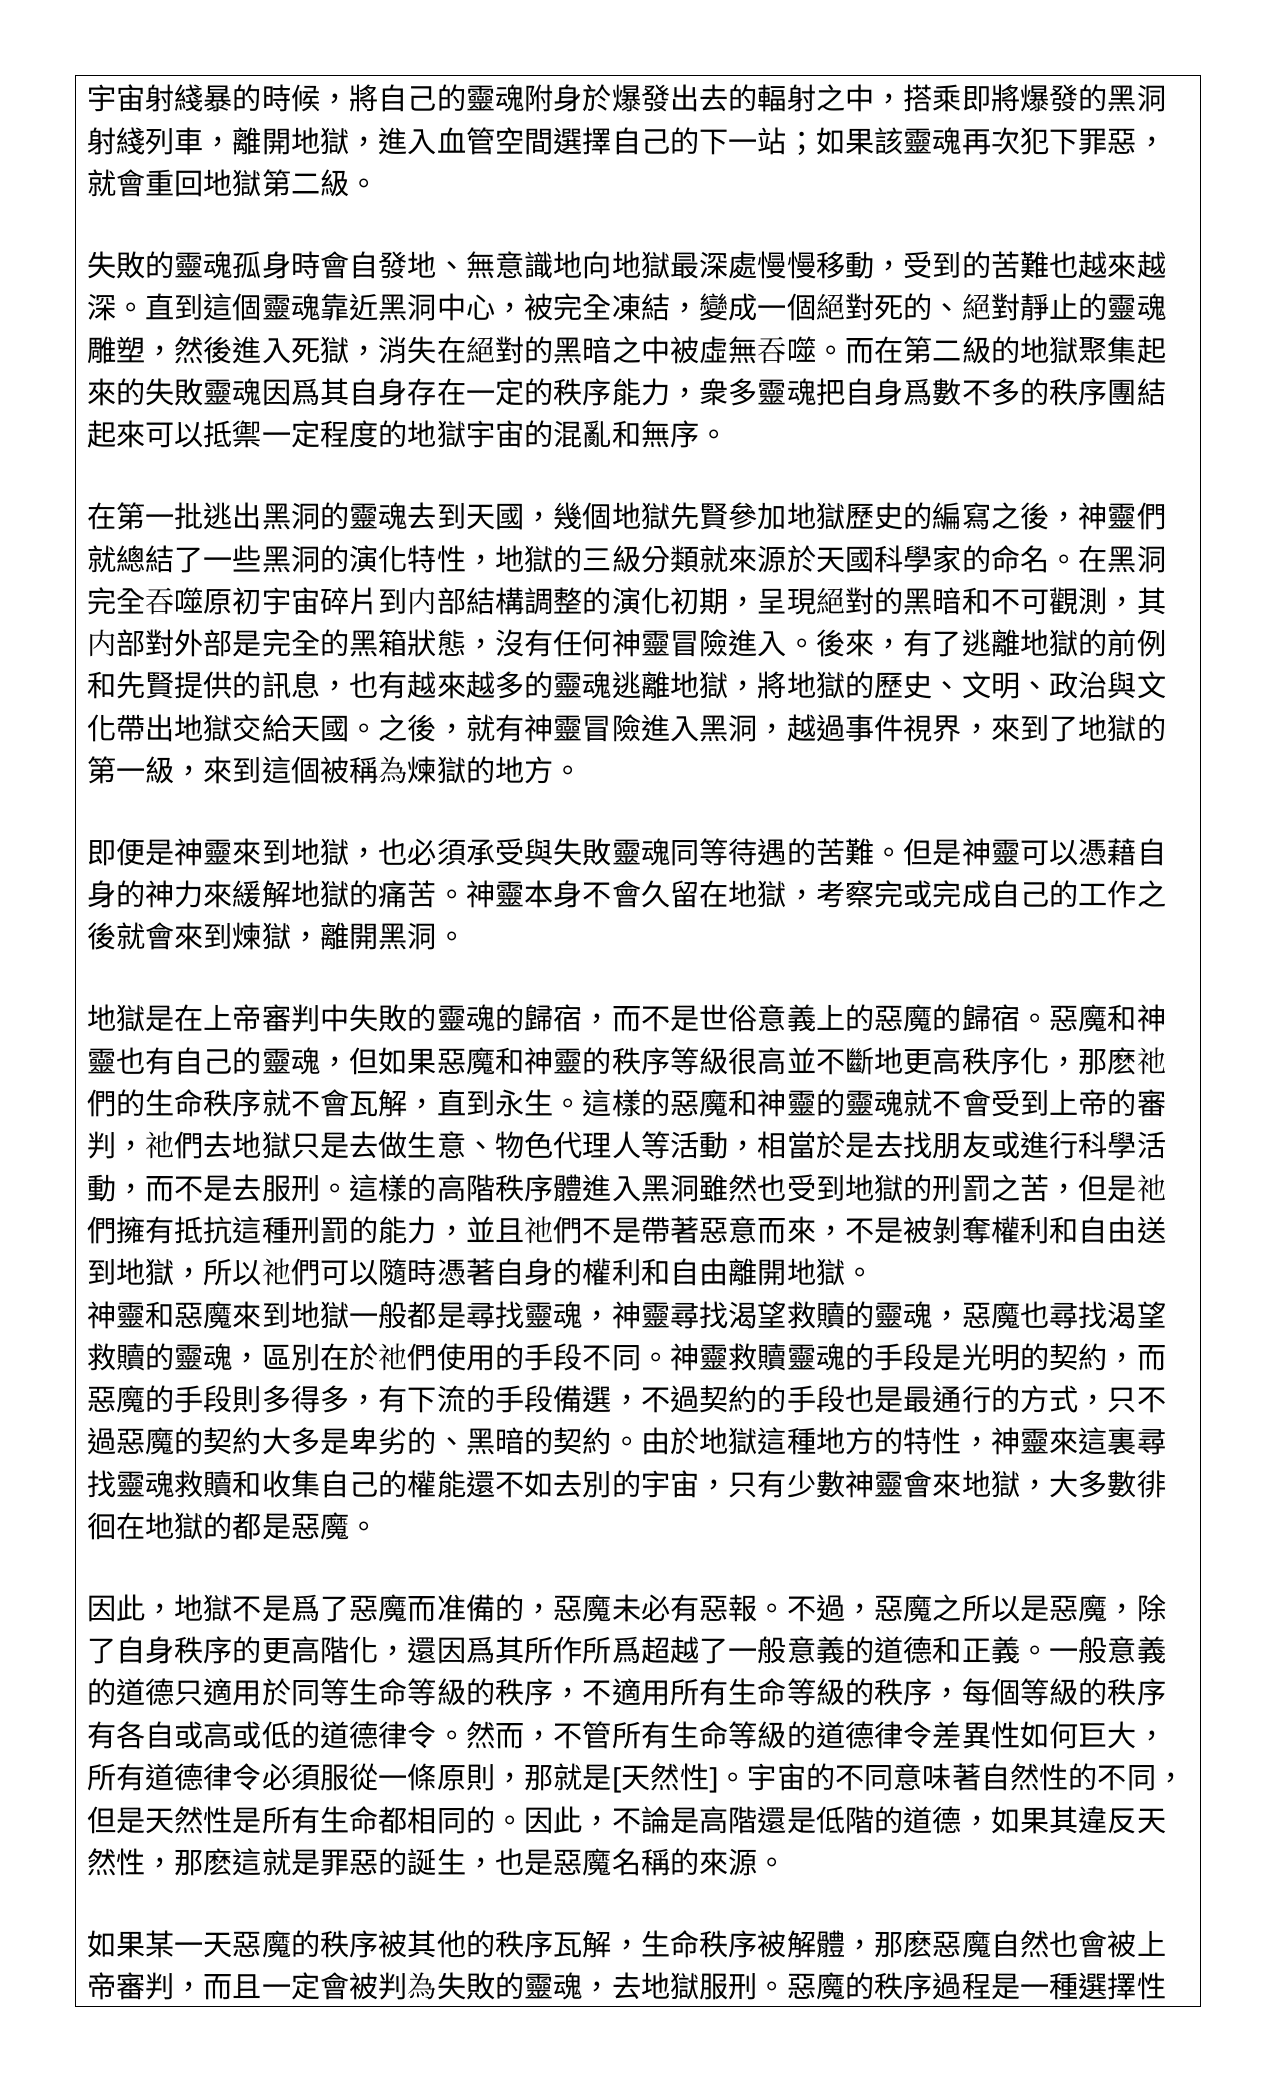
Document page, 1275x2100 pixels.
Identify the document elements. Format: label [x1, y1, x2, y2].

table_header [76, 76, 1200, 2006]
